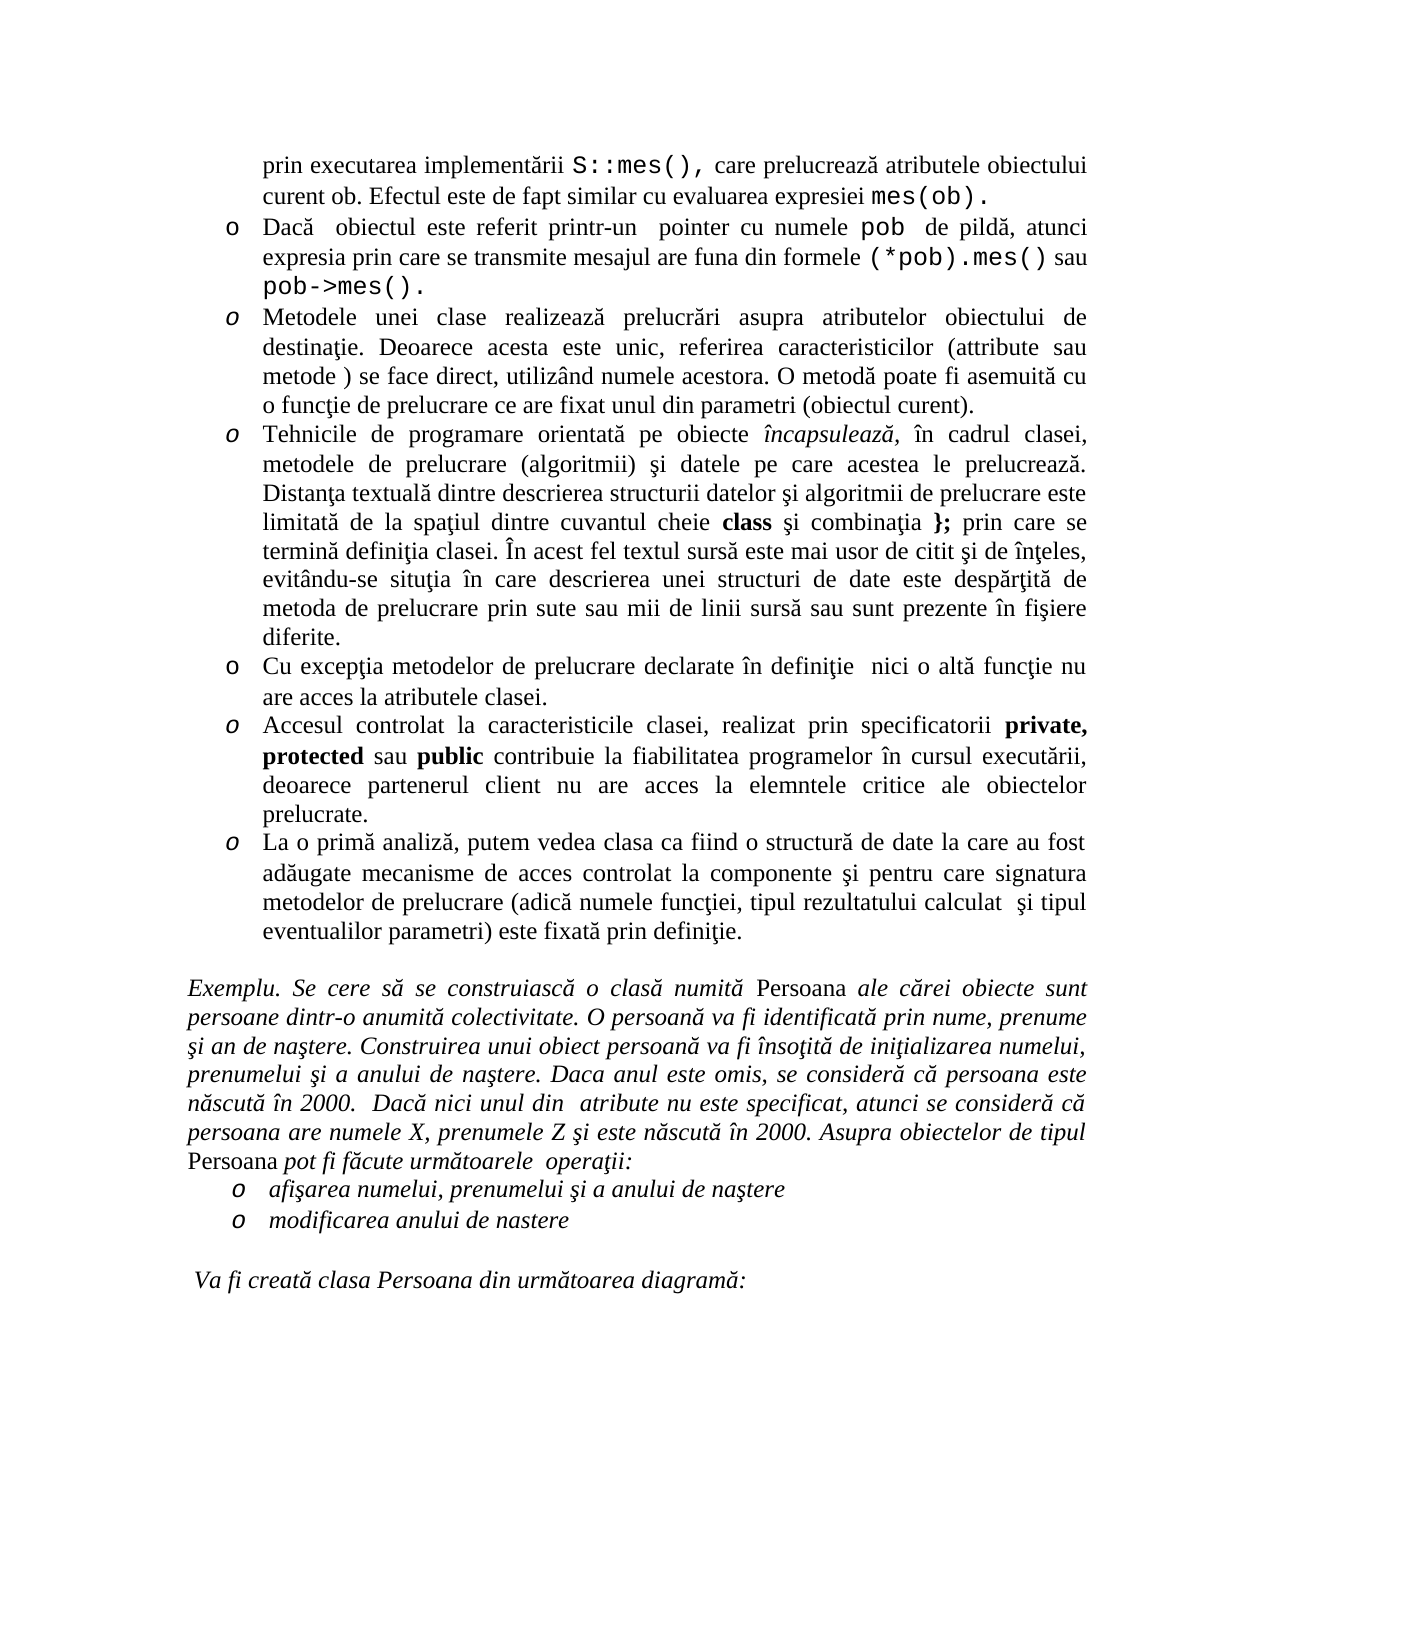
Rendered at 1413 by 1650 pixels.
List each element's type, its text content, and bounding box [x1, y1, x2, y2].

list Metodele unei clase realizează prelucrări asupra atributelor obiectului de destinaţie. Deoarece acesta este unic, referirea caracteristicilor (attribute sau metode ) se face direct, utilizând numele acestora. O metodă poate fi asemuită cu o funcţie de prelucrare ce are fixat unul din parametri (obiectul curent). [225, 302, 1087, 419]
list afişarea numelui, prenumelui şi a anului de naştere [231, 1174, 1087, 1205]
list Dacă obiectul este referit printr-un pointer cu numele pob de pildă, atunci expresia prin care se transmite mesajul are funa din formele (*pob).mes() sau pob->mes(). [225, 212, 1087, 302]
list Accesul controlat la caracteristicile clasei, realizat prin specificatorii private, protected sau public contribuie la fiabilitatea programelor în cursul executării, deoarece partenerul client nu are acces la elemntele critice ale obiectelor prelucrate. [225, 710, 1087, 827]
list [225, 150, 1087, 212]
list La o primă analiză, putem vedea clasa ca fiind o structură de date la care au fost adăugate mecanisme de acces controlat la componente şi pentru care signatura metodelor de prelucrare (adică numele funcţiei, tipul rezultatului calculat şi tipul eventualilor parametri) este fixată prin definiţie. [225, 827, 1087, 944]
list Tehnicile de programare orientată pe obiecte încapsulează, în cadrul clasei, metodele de prelucrare (algoritmii) şi datele pe care acestea le prelucrează. Distanţa textuală dintre descrierea structurii datelor şi algoritmii de prelucrare este limitată de la spaţiul dintre cuvantul cheie class şi combinaţia }; prin care se termină definiţia clasei. În acest fel textul sursă este mai usor de citit şi de înţeles, evitându-se situţia în care descrierea unei structuri de date este despărţită de metoda de prelucrare prin sute sau mii de linii sursă sau sunt prezente în fişiere diferite. [225, 419, 1087, 651]
text Va fi creată clasa Persoana din următoarea diagramă: [194, 1265, 1087, 1294]
list Cu excepţia metodelor de prelucrare declarate în definiţie nici o altă funcţie nu are acces la atributele clasei. [225, 651, 1087, 710]
text Exemplu. Se cere să se construiască o clasă numită Persoana ale cărei obiecte sunt persoane dintr-o anumită colectivitate. O persoană va fi identificată prin nume, prenume şi an de naştere. Construirea unui obiect persoană va fi însoţită de iniţializarea numelui, prenumelui şi a anului de naştere. Daca anul este omis, se consideră că persoana este născută în 2000. Dacă nici unul din atribute nu este specificat, atunci se consideră că persoana are numele X, prenumele Z şi este născută în 2000. Asupra obiectelor de tipul Persoana pot fi făcute următoarele operaţii: [187, 973, 1087, 1174]
list modificarea anului de nastere [231, 1205, 1087, 1236]
